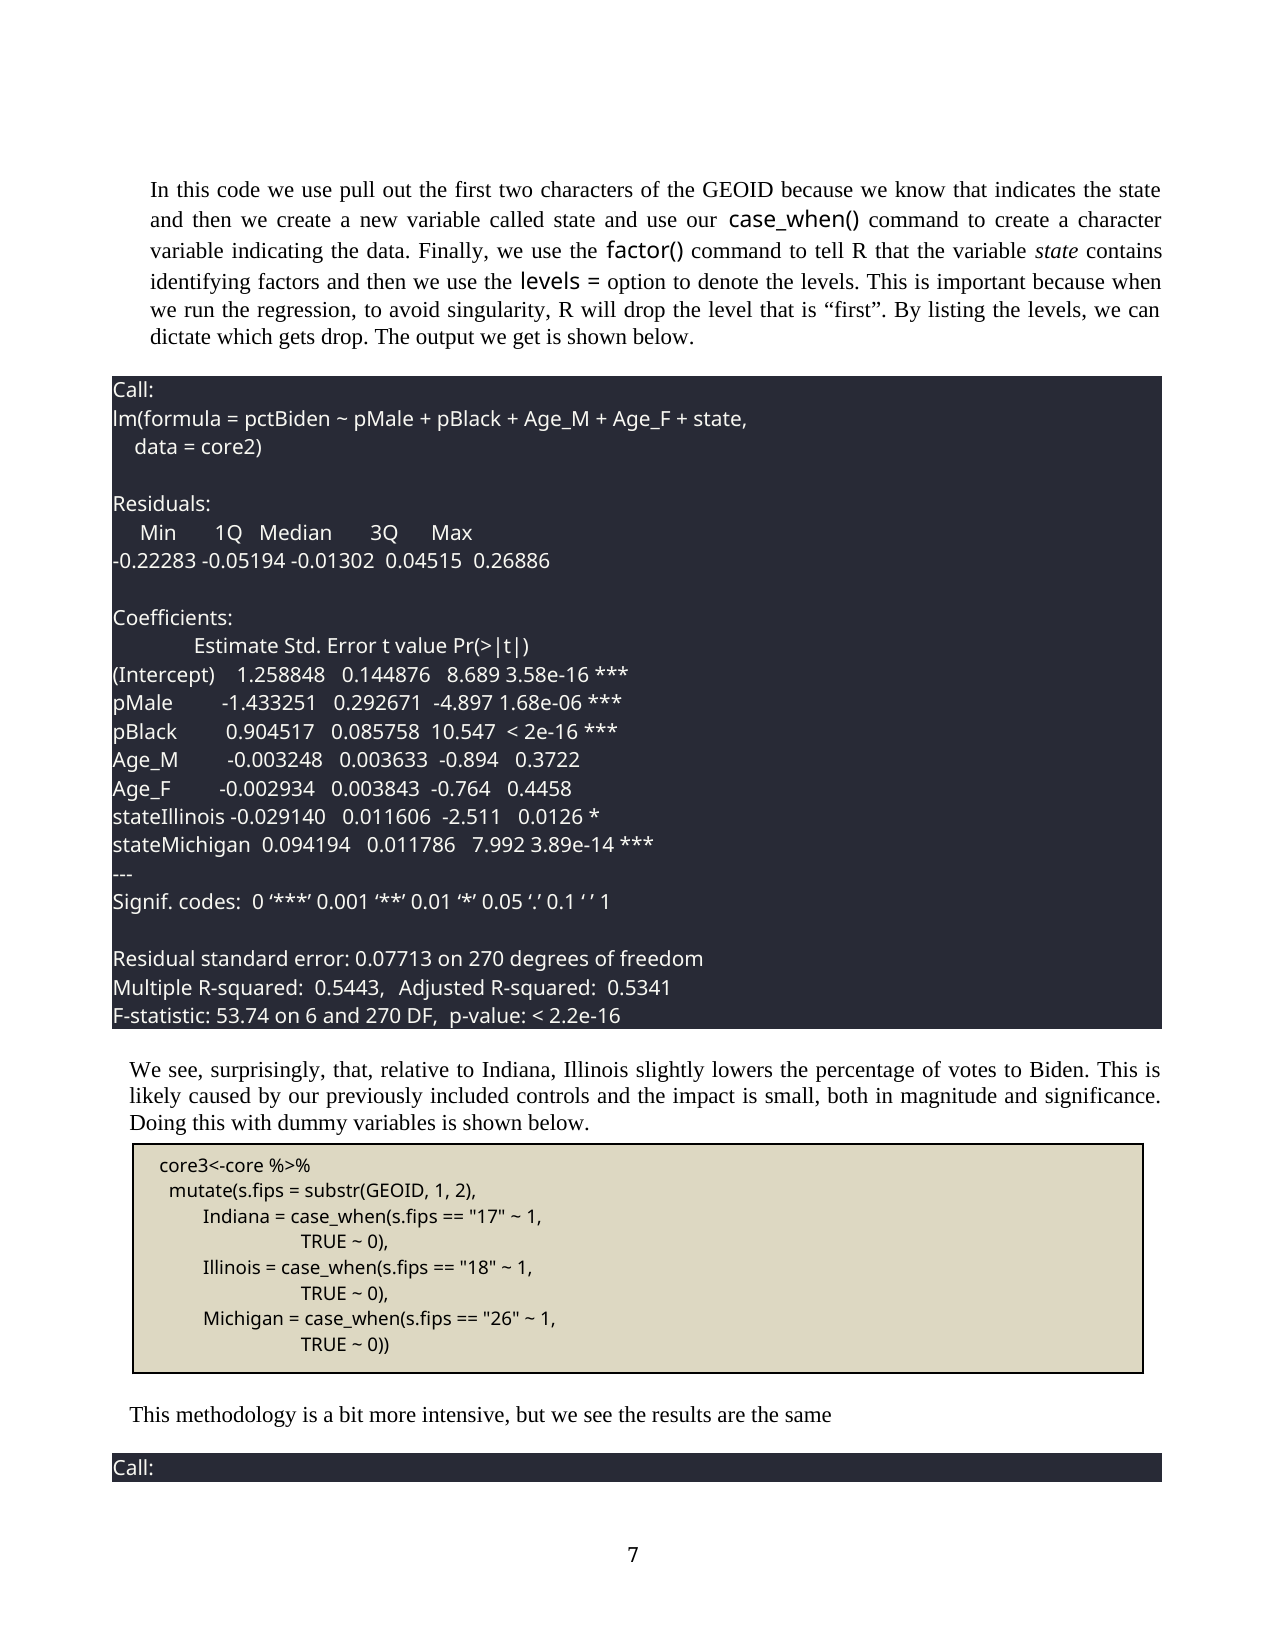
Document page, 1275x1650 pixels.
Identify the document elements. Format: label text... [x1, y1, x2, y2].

text Residual standard error: 0.07713 on 270 degrees of freedom [112, 944, 1162, 973]
text Age_M -0.003248 0.003633 -0.894 0.3722 [112, 745, 1162, 774]
text (Intercept) 1.258848 0.144876 8.689 3.58e-16 *** [112, 660, 1162, 688]
text Signif. codes: 0 ‘***’ 0.001 ‘**’ 0.01 ‘*’ 0.05 ‘.’ 0.1 ‘ ’ 1 [112, 887, 1162, 916]
text lm(formula = pctBiden ~ pMale + pBlack + Age_M + Age_F + state, [112, 404, 1162, 432]
text stateIllinois -0.029140 0.011606 -2.511 0.0126 * [112, 802, 1162, 831]
text Age_F -0.002934 0.003843 -0.764 0.4458 [112, 774, 1162, 802]
text Multiple R-squared: 0.5443, Adjusted R-squared: 0.5341 [112, 973, 1162, 1001]
text Min 1Q Median 3Q Max [112, 518, 1162, 546]
text stateMichigan 0.094194 0.011786 7.992 3.89e-14 *** [112, 831, 1162, 859]
text Estimate Std. Error t value Pr(>|t|) [112, 631, 1162, 660]
text -0.22283 -0.05194 -0.01302 0.04515 0.26886 [112, 546, 1162, 574]
text Call: [112, 1453, 1162, 1482]
text data = core2) [112, 432, 1162, 461]
text --- [112, 859, 1162, 887]
subtitle In this code we use pull out the first two characters of the GEOID because we know that indicates the state and then we create a new variable called state and use our case_when() command to create a character variable indicating the data. Finally, we use the factor() command to tell R that the variable state contains identifying factors and then we use the levels = option to denote the levels. This is important because when we run the regression, to avoid singularity, R will drop the level that is “first”. By listing the levels, we can dictate which gets drop. The output we get is shown below. [150, 176, 1162, 349]
subtitle This methodology is a bit more intensive, but we see the results are the same [129, 1401, 1162, 1427]
text F-statistic: 53.74 on 6 and 270 DF, p-value: < 2.2e-16 [112, 1001, 1162, 1029]
text Residuals: [112, 489, 1162, 518]
subtitle We see, surprisingly, that, relative to Indiana, Illinois slightly lowers the percentage of votes to Biden. This is likely caused by our previously included controls and the impact is small, both in magnitude and significance. Doing this with dummy variables is shown below. [129, 1056, 1162, 1135]
text pMale -1.433251 0.292671 -4.897 1.68e-06 *** [112, 688, 1162, 717]
text pBlack 0.904517 0.085758 10.547 < 2e-16 *** [112, 717, 1162, 745]
text Call: [112, 376, 1162, 404]
text Coefficients: [112, 603, 1162, 631]
